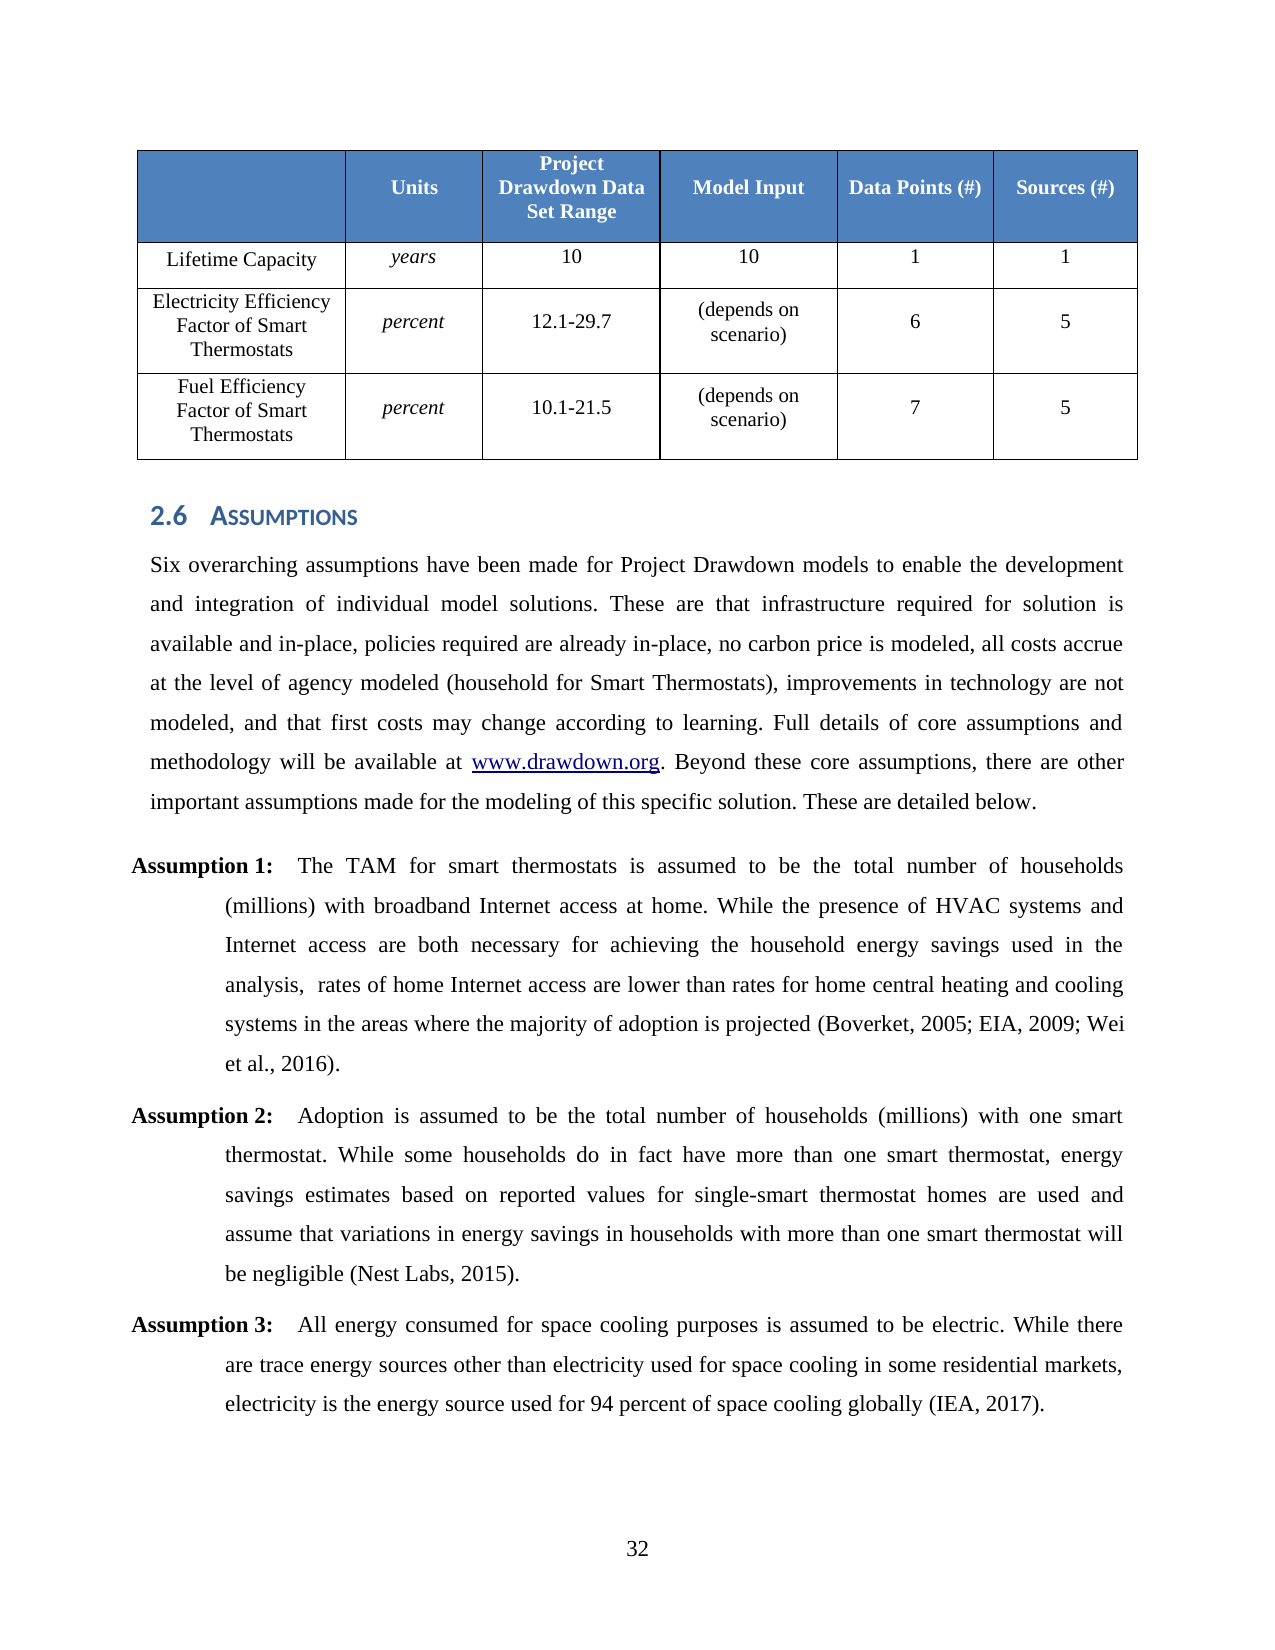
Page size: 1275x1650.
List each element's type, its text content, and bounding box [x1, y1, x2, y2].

table_cell percent [346, 374, 482, 459]
table_cell 1 [838, 243, 993, 287]
table_cell 6 [838, 289, 993, 373]
table_cell Fuel Efficiency Factor of Smart Thermostats [138, 374, 345, 459]
table_header Project Drawdown Data Set Range [483, 151, 659, 242]
list All energy consumed for space cooling purposes is assumed to be electric. While there are trace energy sources other than electricity used for space cooling in some residential markets, electricity is the energy source used for 94 percent of space cooling globally (IEA, 2017). [131, 1312, 1125, 1417]
table_cell 12.1-29.7 [483, 289, 659, 373]
list The TAM for smart thermostats is assumed to be the total number of households (millions) with broadband Internet access at home. While the presence of HVAC systems and Internet access are both necessary for achieving the household energy savings used in the analysis, rates of home Internet access are lower than rates for home central heating and cooling systems in the areas where the majority of adoption is projected (Boverket, 2005; EIA, 2009; Wei et al., 2016). [131, 852, 1125, 1076]
table_cell (depends on scenario) [661, 289, 837, 373]
table_cell 10 [661, 243, 837, 287]
table_header Units [346, 151, 482, 242]
table_cell years [346, 243, 482, 287]
table_cell 10 [483, 243, 659, 287]
table_header Sources (#) [994, 151, 1137, 242]
table_header Data Points (#) [838, 151, 993, 242]
table_cell 7 [838, 374, 993, 459]
table_cell 1 [994, 243, 1137, 287]
text Six overarching assumptions have been made for Project Drawdown models to enable the development and integration of individual model solutions. These are that infrastructure required for solution is available and in-place, policies required are already in-place, no carbon price is modeled, all costs accrue at the level of agency modeled (household for Smart Thermostats), improvements in technology are not modeled, and that first costs may change according to learning. Full details of core assumptions and methodology will be available at www.drawdown.org. Beyond these core assumptions, there are other important assumptions made for the modeling of this specific solution. These are detailed below. [150, 551, 1125, 814]
subtitle Assumptions [150, 497, 1125, 533]
table_cell 10.1-21.5 [483, 374, 659, 459]
table_cell (depends on scenario) [661, 374, 837, 459]
table_cell 5 [994, 374, 1137, 459]
table_cell 5 [994, 289, 1137, 373]
table_header Model Input [661, 151, 837, 242]
table_cell percent [346, 289, 482, 373]
list Adoption is assumed to be the total number of households (millions) with one smart thermostat. While some households do in fact have more than one smart thermostat, energy savings estimates based on reported values for single-smart thermostat homes are used and assume that variations in energy savings in households with more than one smart thermostat will be negligible (Nest Labs, 2015). [131, 1102, 1125, 1286]
table_cell Electricity Efficiency Factor of Smart Thermostats [138, 289, 345, 373]
table_cell Lifetime Capacity [138, 243, 345, 287]
table_header [138, 151, 345, 242]
